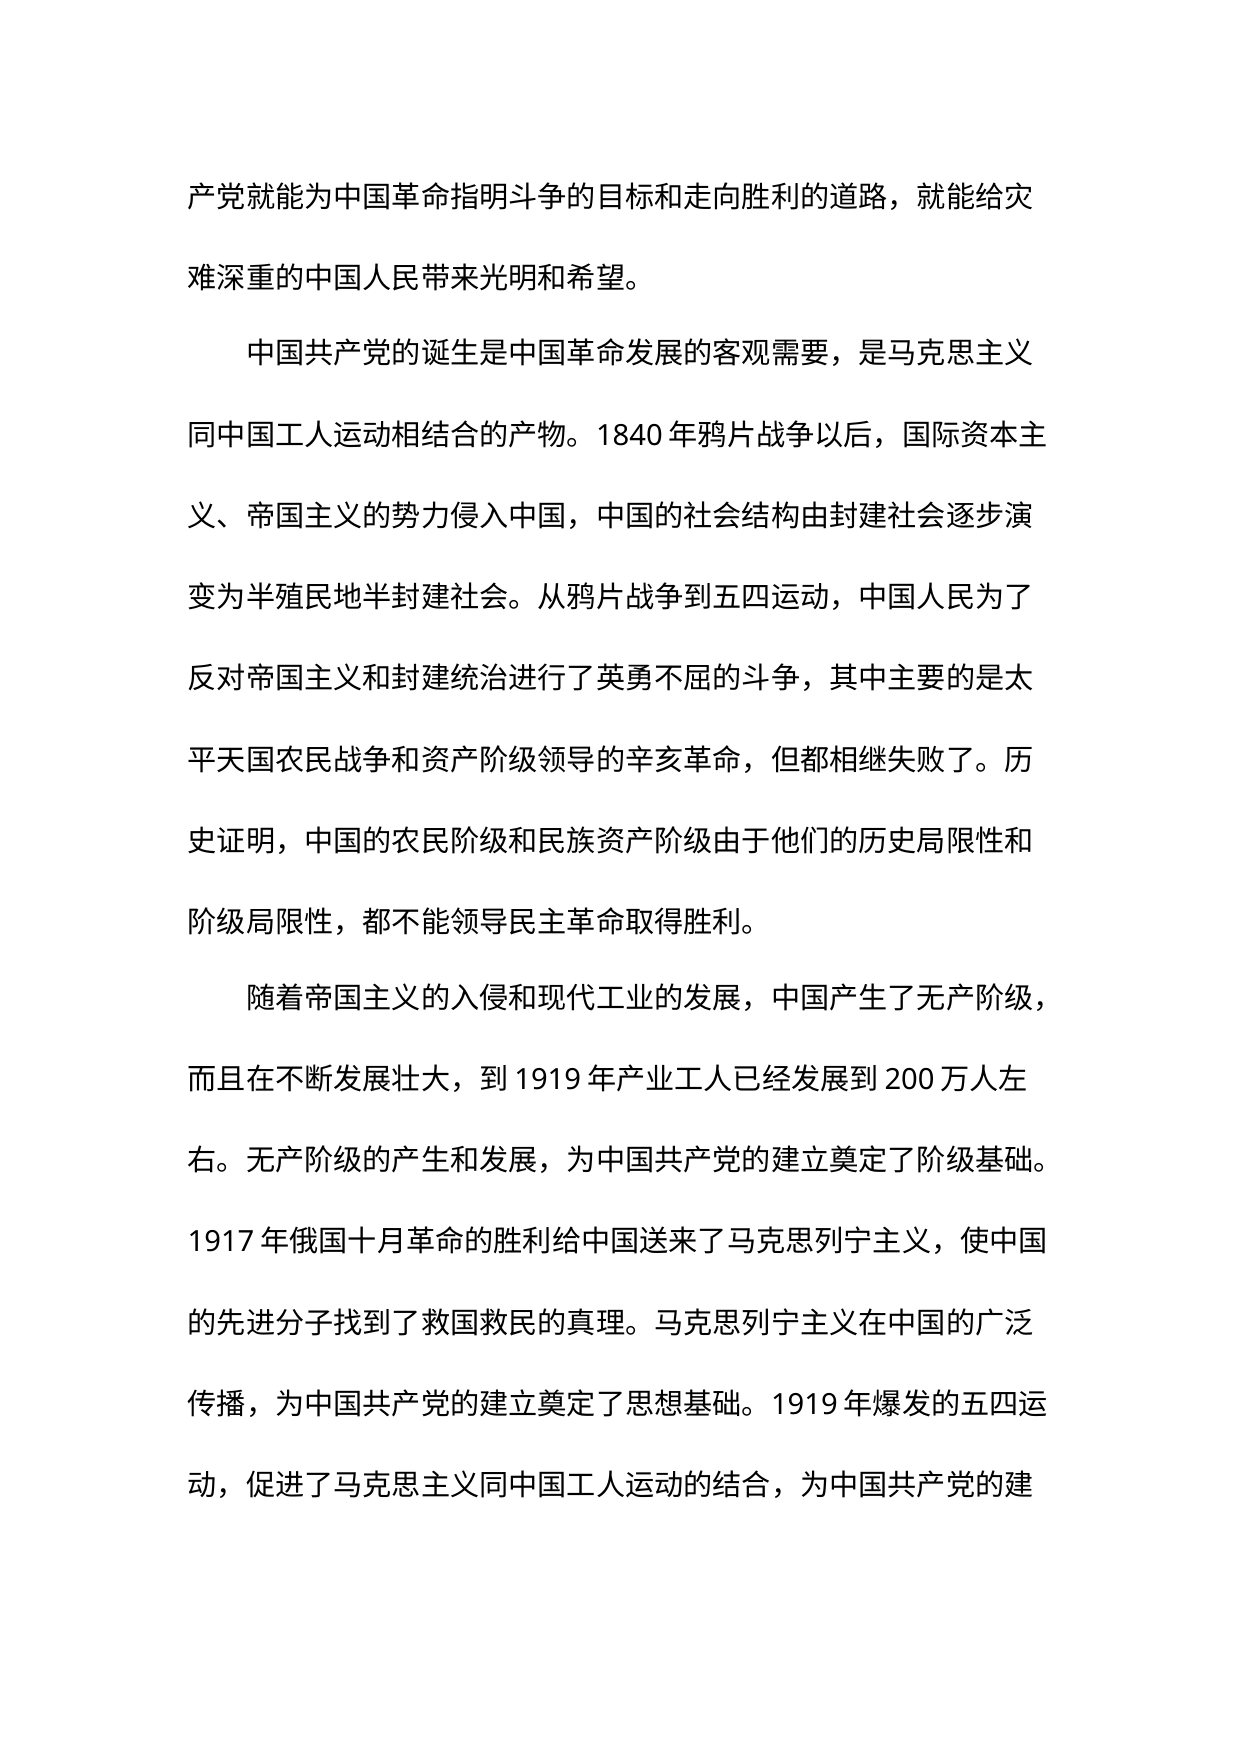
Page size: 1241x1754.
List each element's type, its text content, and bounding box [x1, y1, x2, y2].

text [187, 963, 1053, 1516]
text 中国共产党的诞生是中国革命发展的客观需要，是马克思主义同中国工人运动相结合的产物。1840年鸦片战争以后，国际资本主义、帝国主义的势力侵入中国，中国的社会结构由封建社会逐步演变为半殖民地半封建社会。从鸦片战争到五四运动，中国人民为了反对帝国主义和封建统治进行了英勇不屈的斗争，其中主要的是太平天国农民战争和资产阶级领导的辛亥革命，但都相继失败了。历史证明，中国的农民阶级和民族资产阶级由于他们的历史局限性和阶级局限性，都不能领导民主革命取得胜利。 [187, 319, 1053, 952]
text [187, 162, 1053, 308]
